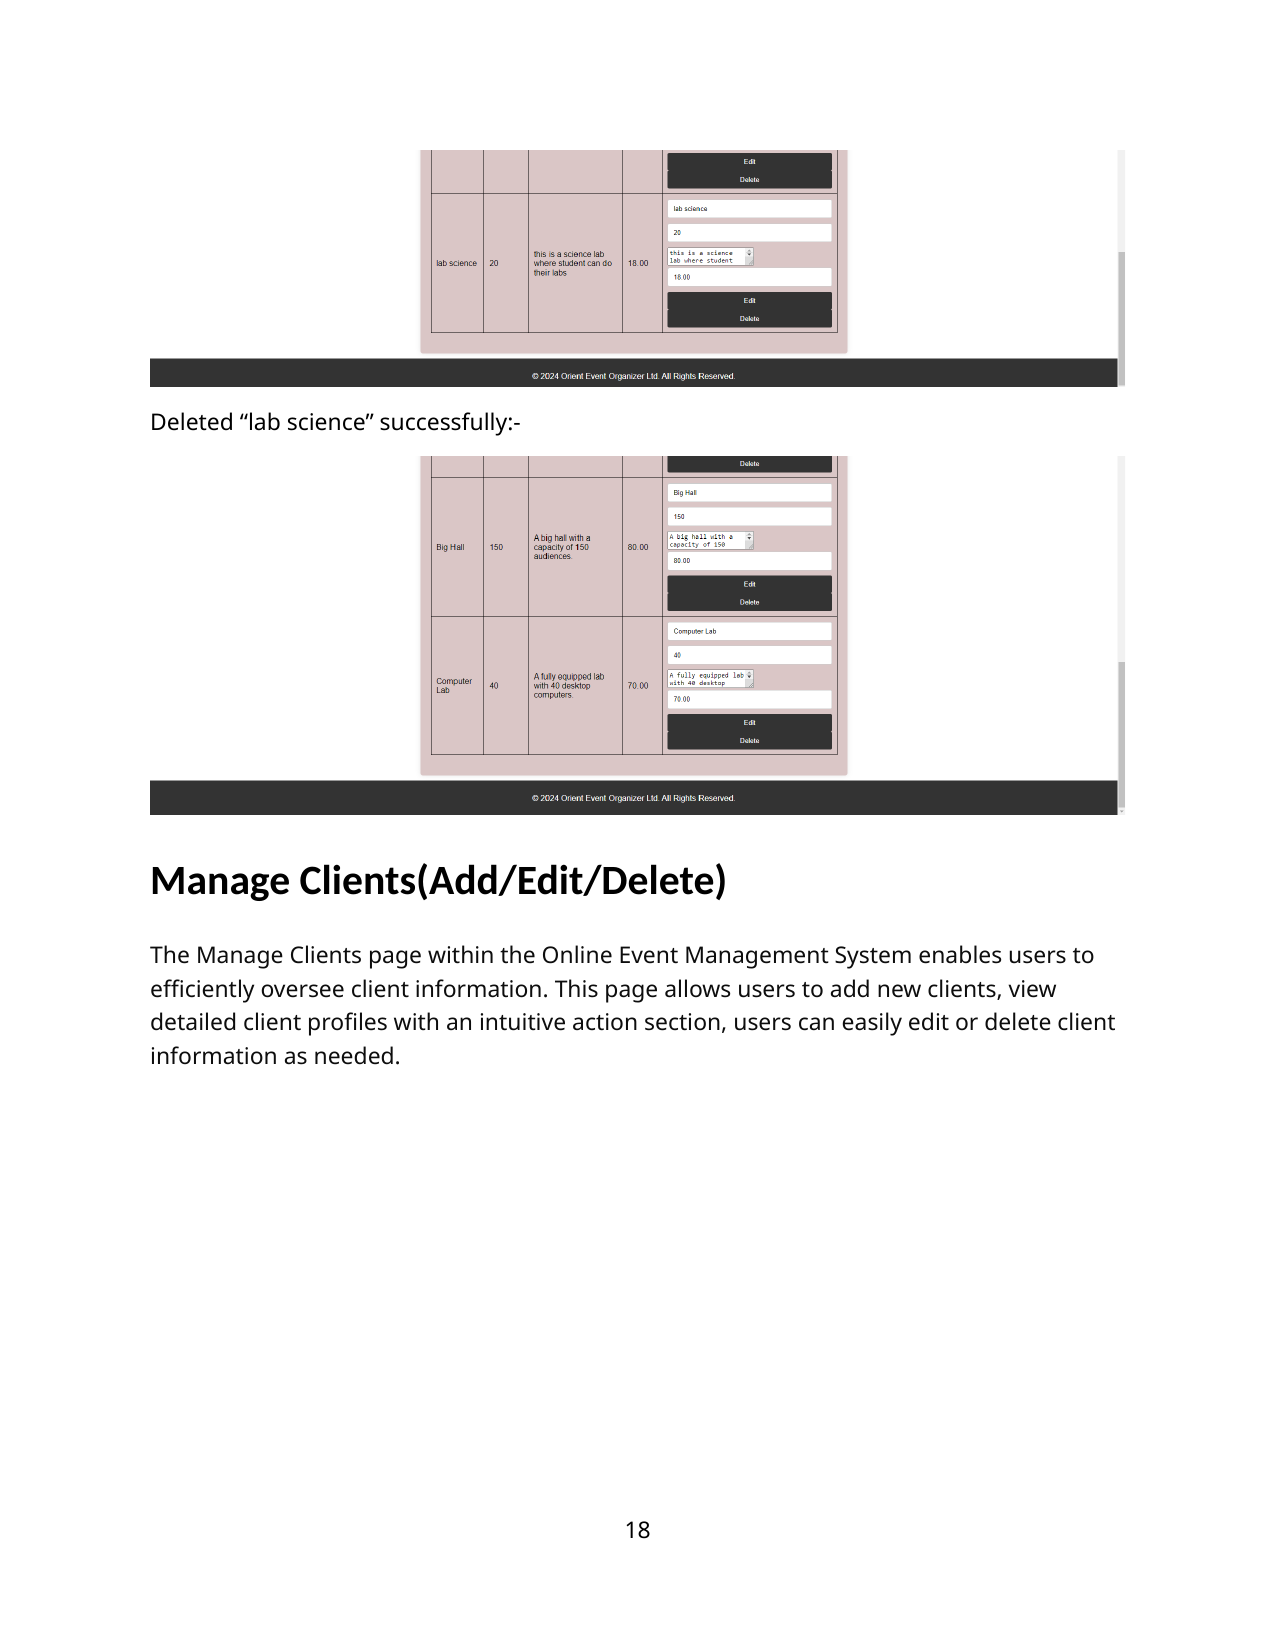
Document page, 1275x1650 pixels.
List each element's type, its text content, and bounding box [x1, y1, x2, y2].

subtitle Manage Clients(Add/Edit/Delete) [150, 854, 1125, 905]
text The Manage Clients page within the Online Event Management System enables users to efficiently oversee client information. This page allows users to add new clients, view detailed client profiles with an intuitive action section, users can easily edit or delete client information as needed. [150, 939, 1125, 1071]
text Deleted “lab science” successfully:- [150, 406, 1125, 437]
picture [150, 150, 1125, 387]
picture [150, 456, 1125, 815]
